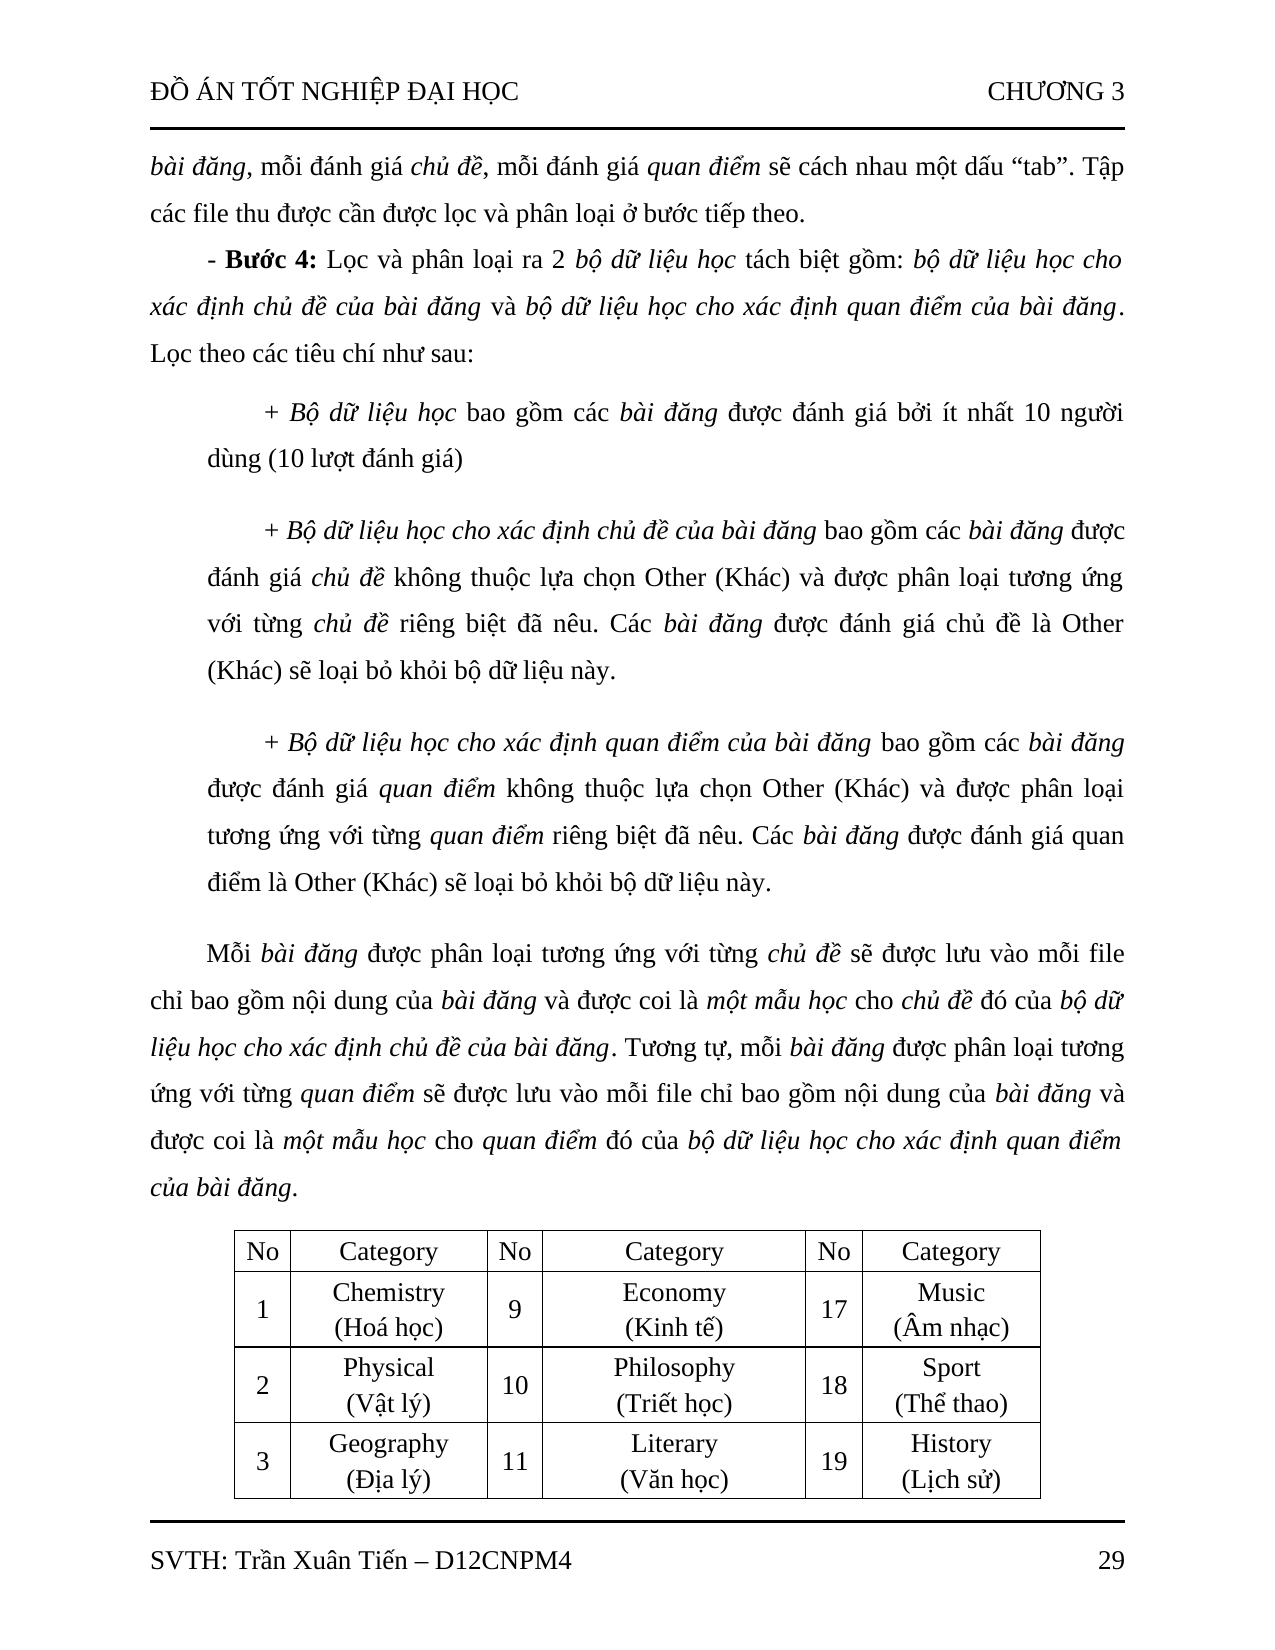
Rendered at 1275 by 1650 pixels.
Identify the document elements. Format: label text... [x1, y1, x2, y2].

table_cell 1 [235, 1272, 290, 1346]
table_cell Sport (Thể thao) [863, 1348, 1040, 1422]
text + Bộ dữ liệu học bao gồm các bài đăng được đánh giá bởi ít nhất 10 người dùng (10 lượt đánh giá) [207, 396, 1125, 474]
table_cell 18 [806, 1348, 862, 1422]
table_cell 2 [235, 1348, 290, 1422]
list Bước 4: Lọc và phân loại ra 2 bộ dữ liệu học tách biệt gồm: bộ dữ liệu học cho xác định chủ đề của bài đăng và bộ dữ liệu học cho xác định quan điểm của bài đăng. Lọc theo các tiêu chí như sau: [150, 243, 1125, 368]
table_cell 10 [488, 1348, 542, 1422]
table_cell 19 [806, 1423, 862, 1498]
table_header No [806, 1231, 862, 1271]
table_header No [235, 1231, 290, 1271]
table_cell Literary (Văn học) [543, 1423, 805, 1498]
table_cell Chemistry (Hoá học) [291, 1272, 487, 1346]
table_header No [488, 1231, 542, 1271]
table_header Category [543, 1231, 805, 1271]
table_cell Philosophy (Triết học) [543, 1348, 805, 1422]
text + Bộ dữ liệu học cho xác định quan điểm của bài đăng bao gồm các bài đăng được đánh giá quan điểm không thuộc lựa chọn Other (Khác) và được phân loại tương ứng với từng quan điểm riêng biệt đã nêu. Các bài đăng được đánh giá quan điểm là Other (Khác) sẽ loại bỏ khỏi bộ dữ liệu này. [207, 726, 1125, 897]
text + Bộ dữ liệu học cho xác định chủ đề của bài đăng bao gồm các bài đăng được đánh giá chủ đề không thuộc lựa chọn Other (Khác) và được phân loại tương ứng với từng chủ đề riêng biệt đã nêu. Các bài đăng được đánh giá chủ đề là Other (Khác) sẽ loại bỏ khỏi bộ dữ liệu này. [207, 514, 1125, 685]
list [150, 150, 1125, 228]
table_cell Geography (Địa lý) [291, 1423, 487, 1498]
table_cell 9 [488, 1272, 542, 1346]
text Mỗi bài đăng được phân loại tương ứng với từng chủ đề sẽ được lưu vào mỗi file chỉ bao gồm nội dung của bài đăng và được coi là một mẫu học cho chủ đề đó của bộ dữ liệu học cho xác định chủ đề của bài đăng. Tương tự, mỗi bài đăng được phân loại tương ứng với từng quan điểm sẽ được lưu vào mỗi file chỉ bao gồm nội dung của bài đăng và được coi là một mẫu học cho quan điểm đó của bộ dữ liệu học cho xác định quan điểm của bài đăng. [150, 937, 1125, 1202]
table_cell 17 [806, 1272, 862, 1346]
table_header Category [291, 1231, 487, 1271]
table_cell Physical (Vật lý) [291, 1348, 487, 1422]
table_cell 3 [235, 1423, 290, 1498]
table_cell Music (Âm nhạc) [863, 1272, 1040, 1346]
table_cell 11 [488, 1423, 542, 1498]
table_cell History (Lịch sử) [863, 1423, 1040, 1498]
table_cell Economy (Kinh tế) [543, 1272, 805, 1346]
table_header Category [863, 1231, 1040, 1271]
